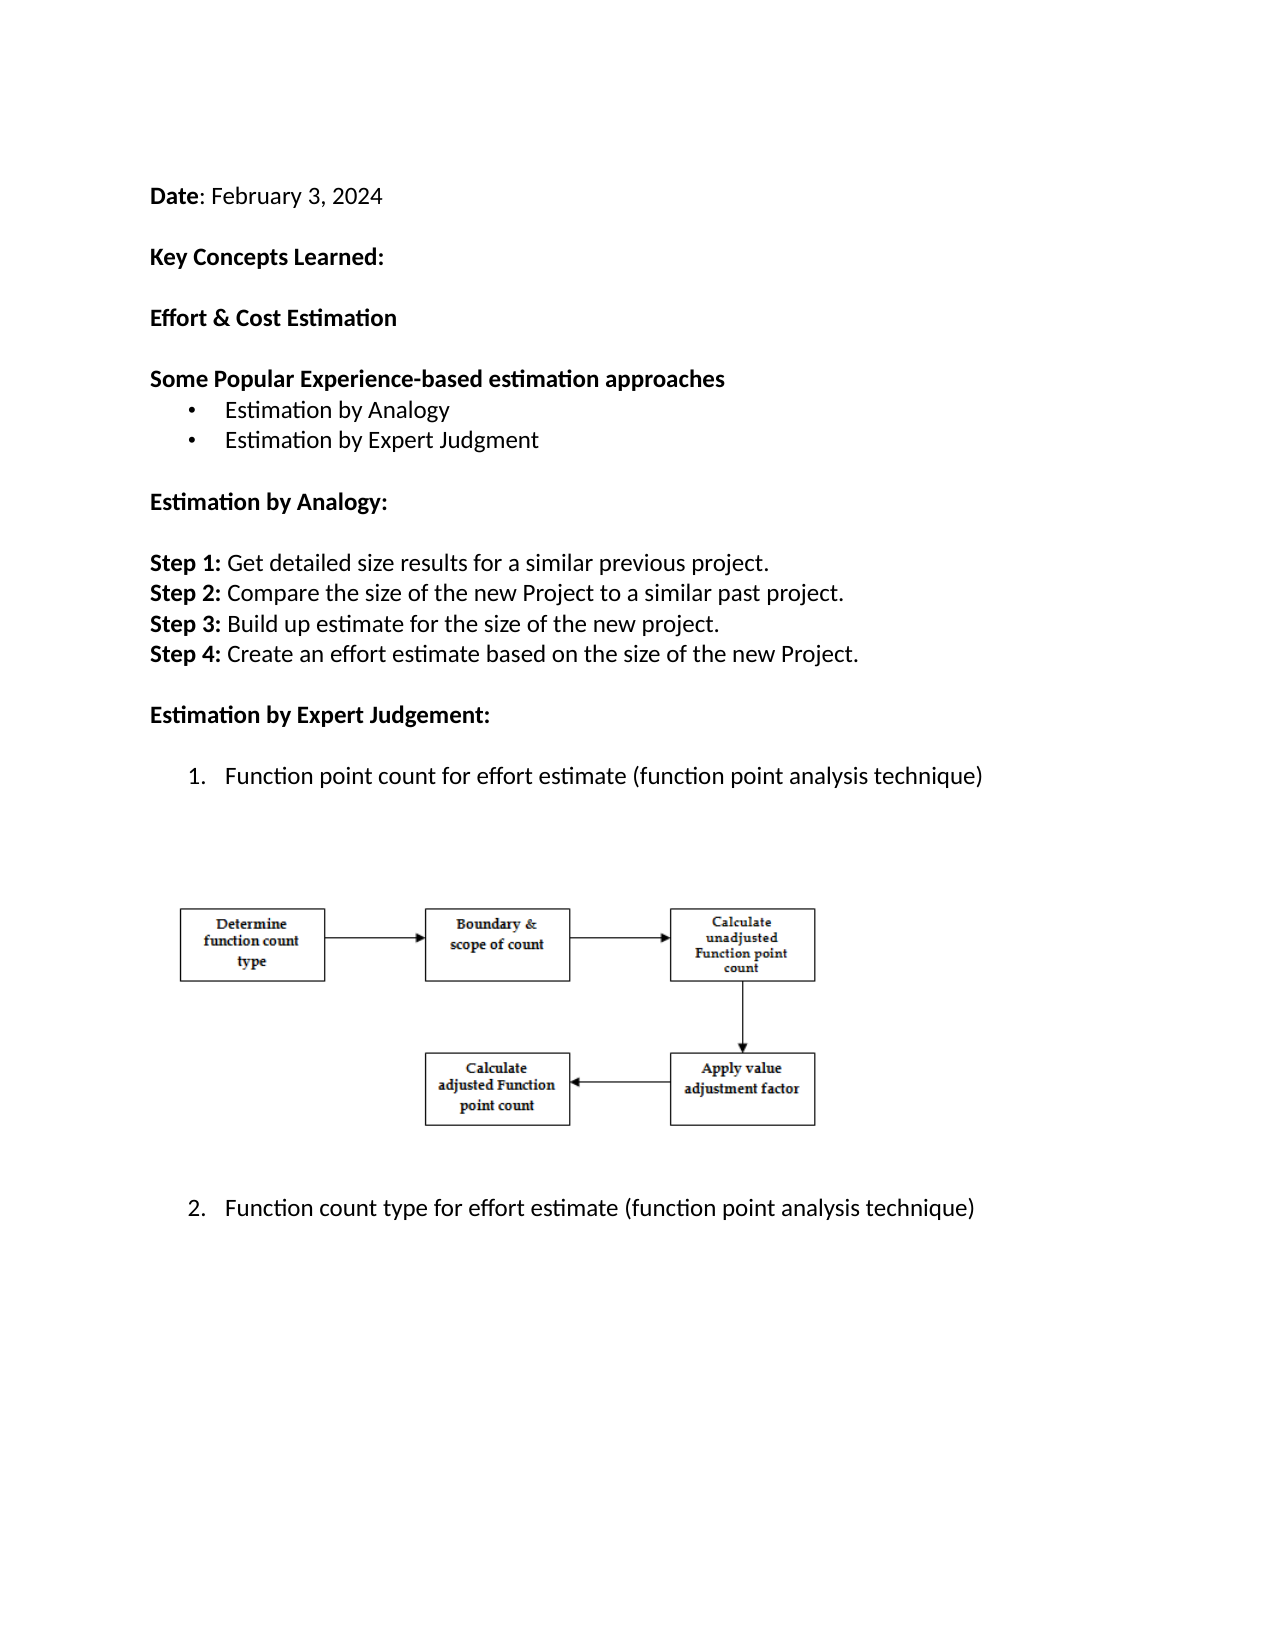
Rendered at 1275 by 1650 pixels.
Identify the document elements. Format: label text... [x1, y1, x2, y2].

list Estimation by Analogy [187, 394, 1125, 425]
text Some Popular Experience-based estimation approaches [150, 364, 1125, 394]
text Step 2: Compare the size of the new Project to a similar past project. [150, 577, 1125, 608]
picture [150, 882, 932, 1192]
list Function point count for effort estimate (function point analysis technique) [187, 760, 1125, 791]
text Step 3: Build up estimate for the size of the new project. [150, 608, 1125, 638]
list Function count type for effort estimate (function point analysis technique) [187, 1192, 1125, 1223]
text Estimation by Expert Judgement: [150, 699, 1125, 730]
text Step 1: Get detailed size results for a similar previous project. [150, 547, 1125, 577]
text Step 4: Create an effort estimate based on the size of the new Project. [150, 638, 1125, 669]
list Estimation by Expert Judgment [187, 425, 1125, 455]
text Estimation by Analogy: [150, 486, 1125, 516]
text Key Concepts Learned: [150, 242, 1125, 272]
text Effort & Cost Estimation [150, 303, 1125, 333]
text Date: February 3, 2024 [150, 181, 1125, 211]
